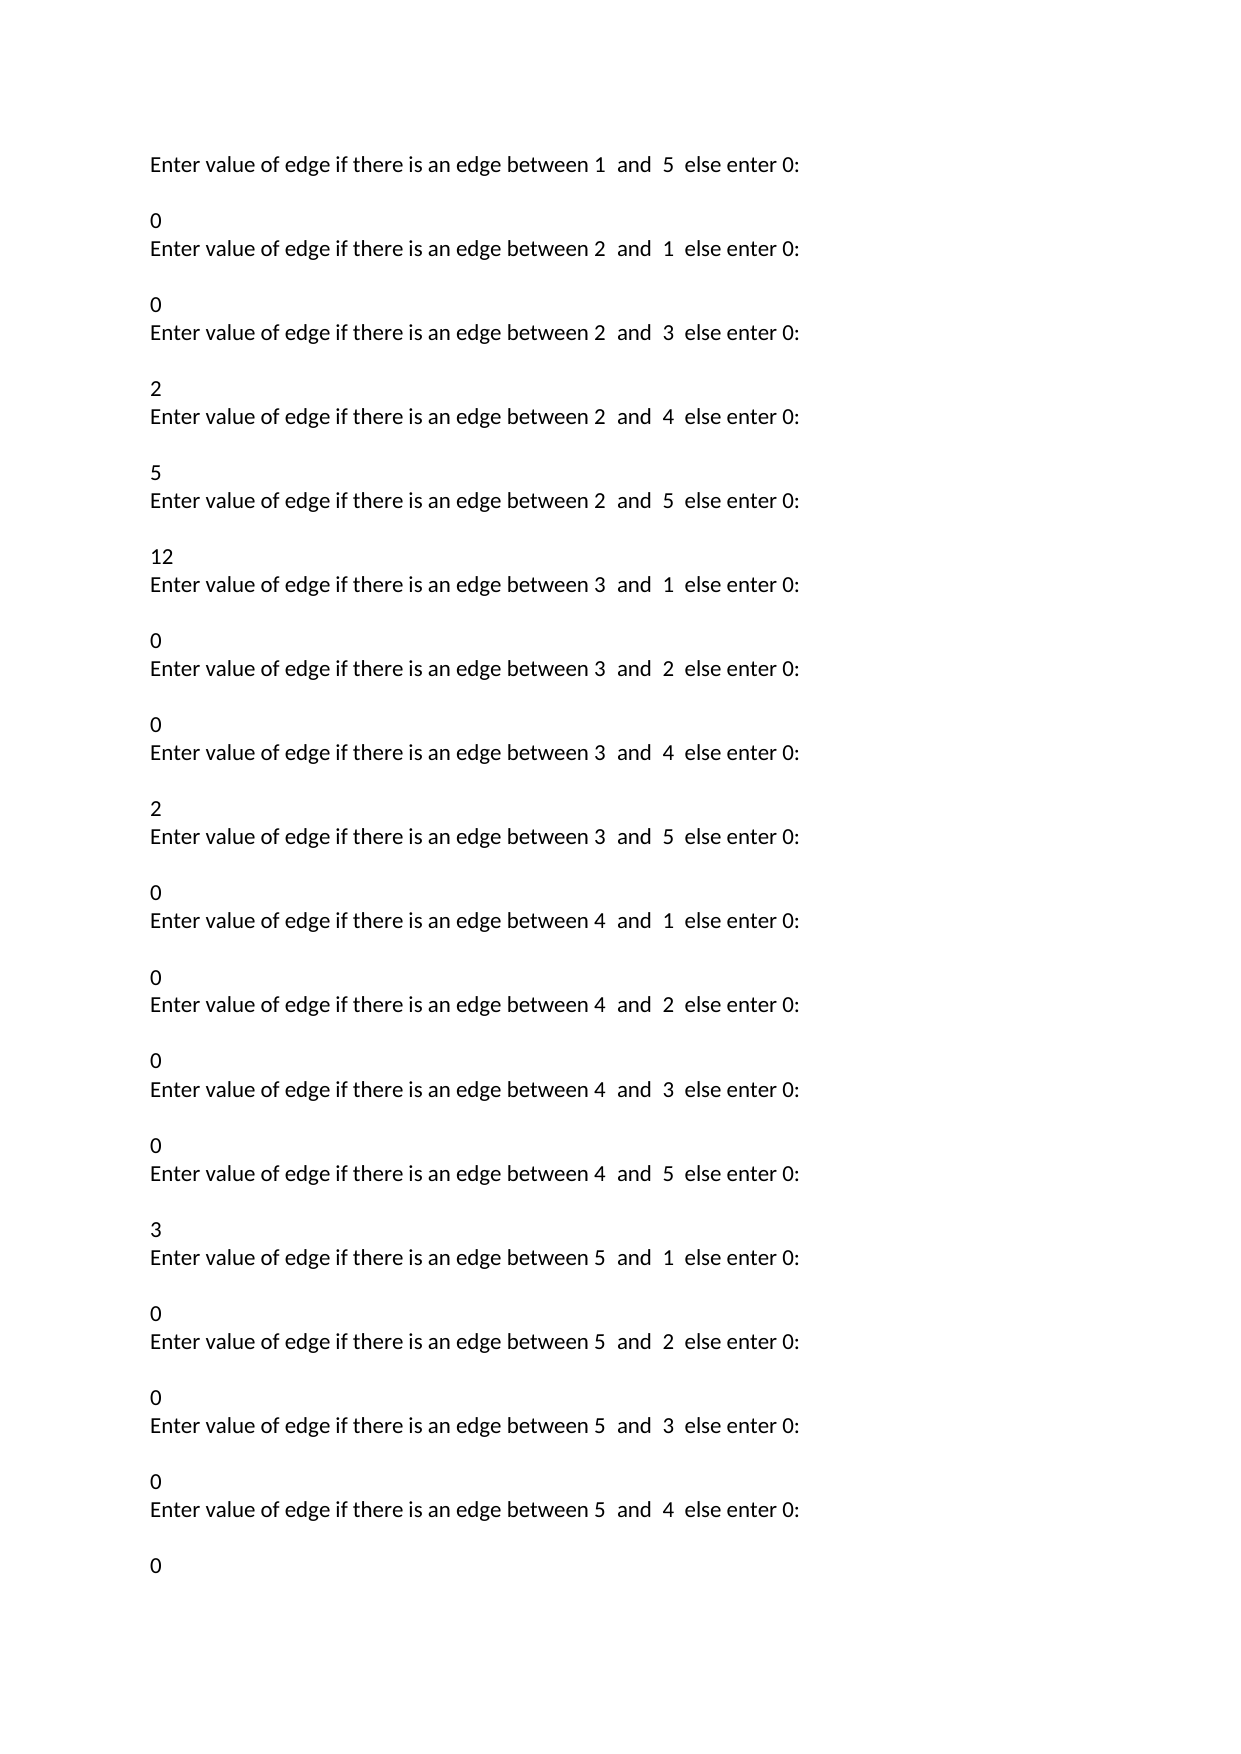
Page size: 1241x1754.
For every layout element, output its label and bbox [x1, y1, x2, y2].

text [150, 150, 1090, 1579]
